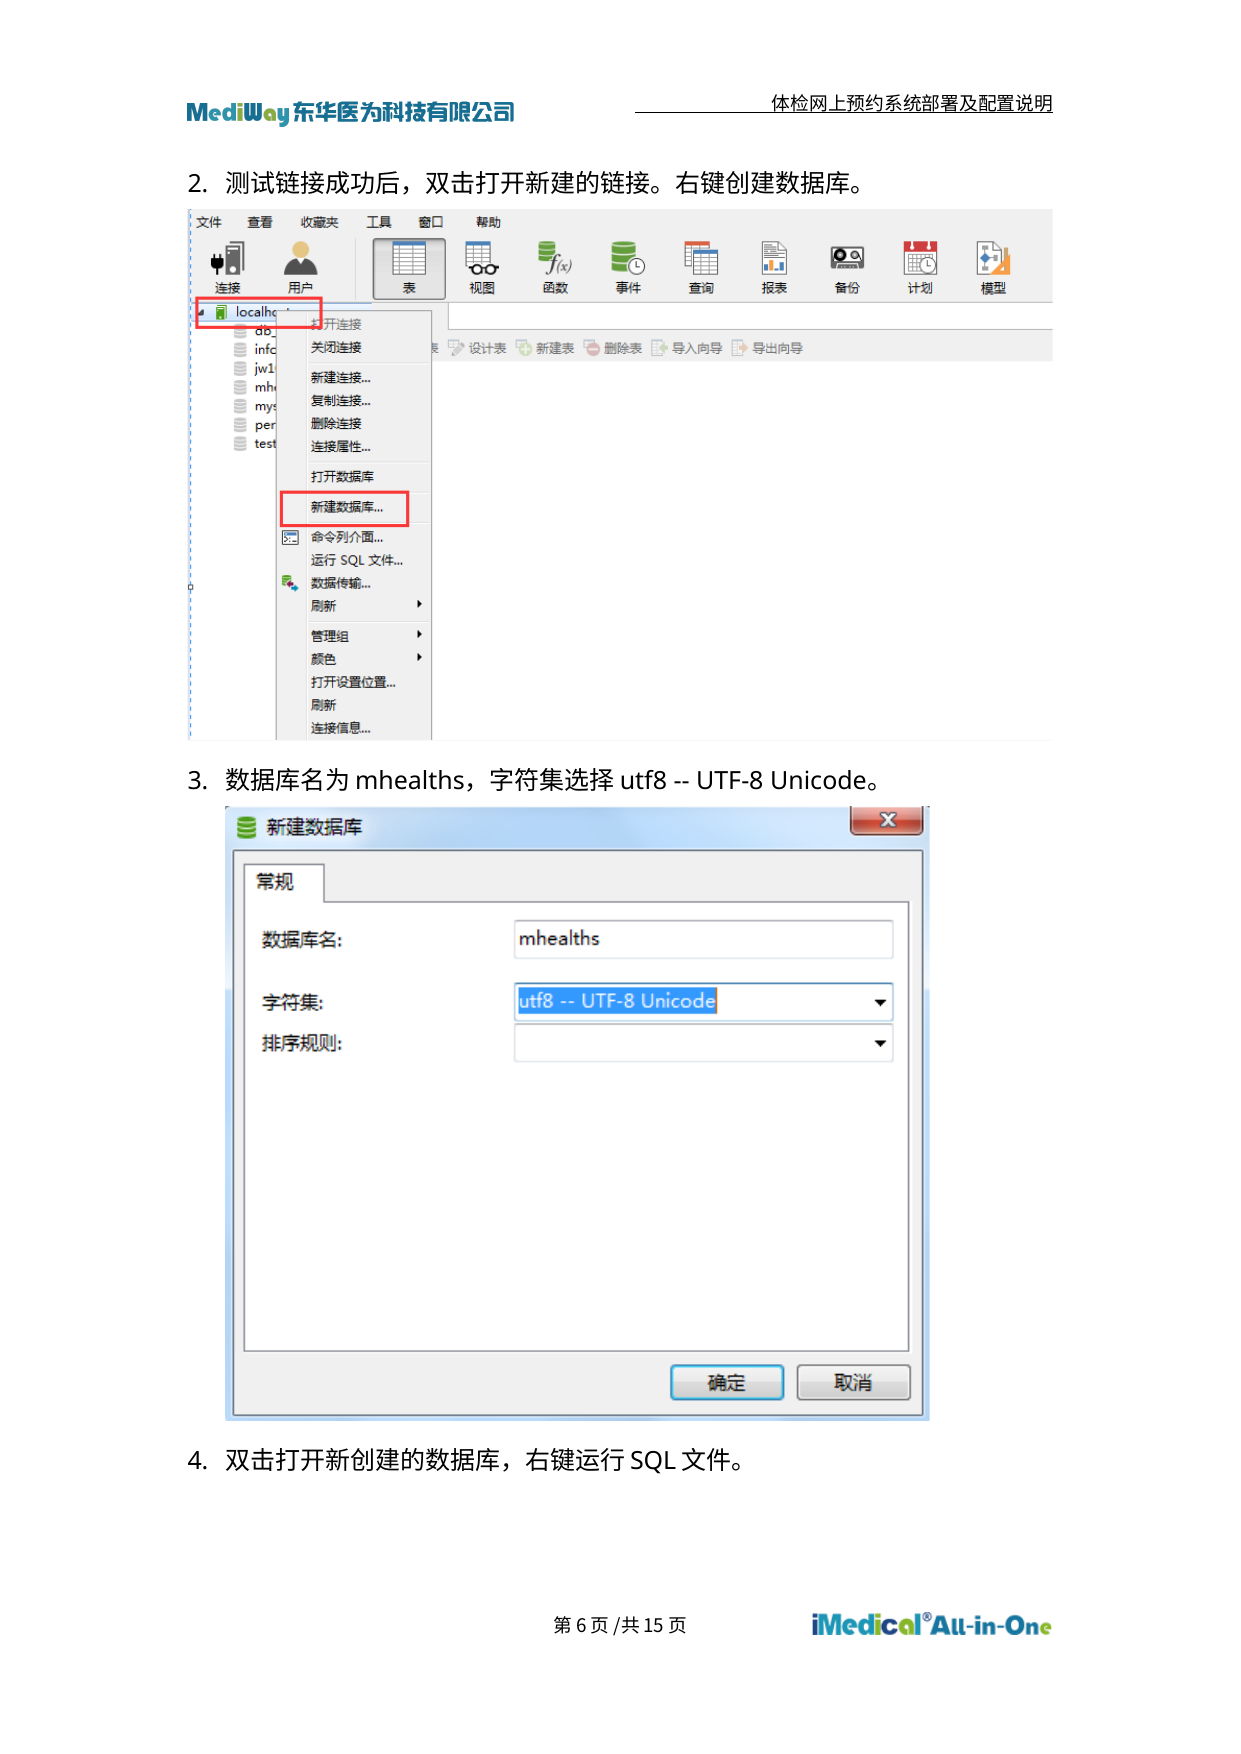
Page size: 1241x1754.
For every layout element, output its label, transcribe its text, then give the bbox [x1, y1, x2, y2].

list 双击打开新创建的数据库，右键运行SQL文件。 [187, 1440, 1053, 1476]
picture [293, 101, 514, 122]
list 测试链接成功后，双击打开新建的链接。右键创建数据库。 [187, 164, 1053, 200]
list 数据库名为mhealths，字符集选择utf8 -- UTF-8 Unicode。 [187, 761, 1053, 797]
picture [187, 103, 289, 127]
picture [812, 1612, 1052, 1635]
picture [187, 209, 1053, 741]
picture [225, 806, 930, 1421]
